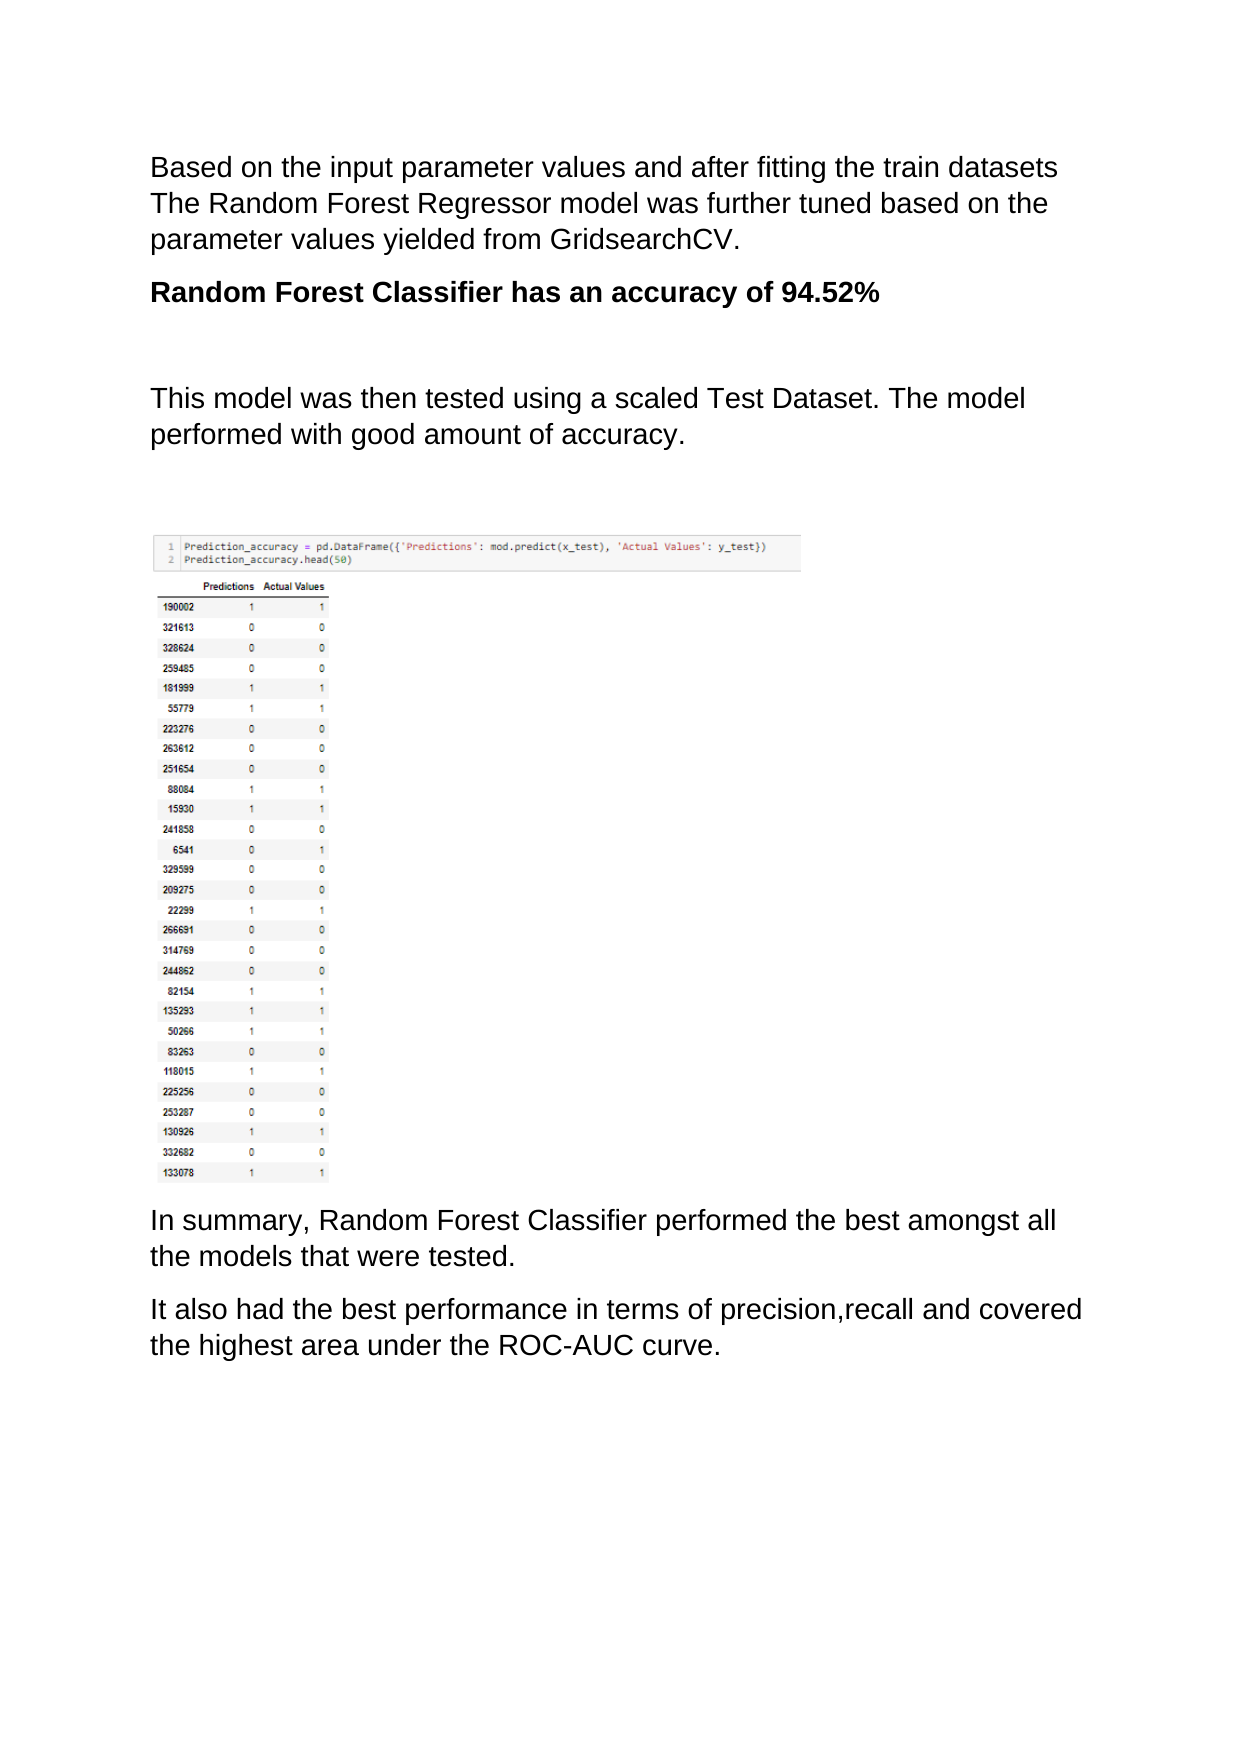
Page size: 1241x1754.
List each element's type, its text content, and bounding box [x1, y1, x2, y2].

text Based on the input parameter values and after fitting the train datasets The Random Forest Regressor model was further tuned based on the parameter values yielded from GridsearchCV. [150, 150, 1090, 256]
text It also had the best performance in terms of precision,recall and covered the highest area under the ROC-AUC curve. [150, 1292, 1090, 1362]
picture [150, 522, 801, 1185]
text In summary, Random Forest Classifier performed the best amongst all the models that were tested. [150, 1203, 1090, 1273]
text This model was then tested using a scaled Test Dataset. The model performed with good amount of accuracy. [150, 381, 1090, 450]
text Random Forest Classifier has an accuracy of 94.52% [150, 275, 1090, 309]
